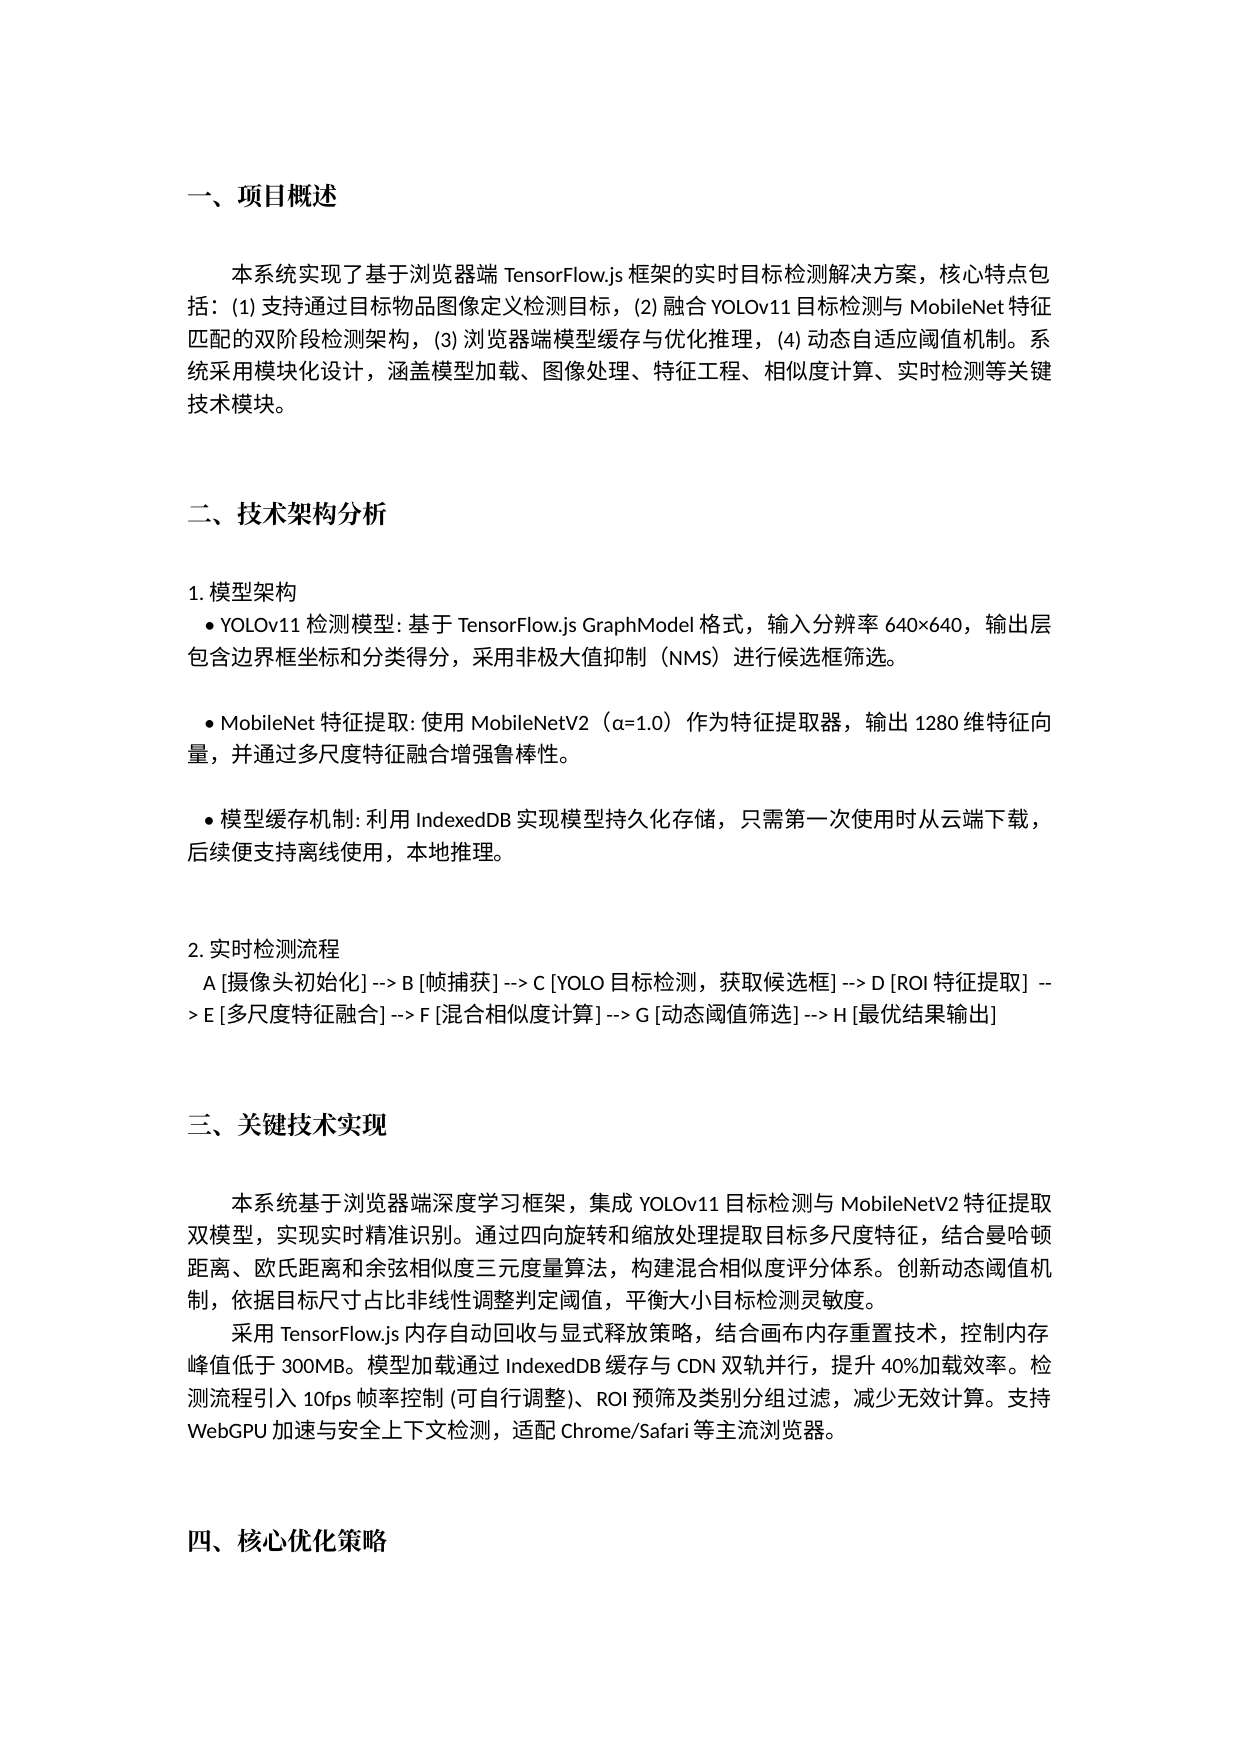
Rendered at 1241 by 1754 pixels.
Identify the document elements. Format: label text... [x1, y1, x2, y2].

subtitle 三、关键技术实现 [187, 1091, 1053, 1156]
subtitle 四、核心优化策略 [187, 1507, 1053, 1572]
text 2. 实时检测流程 [187, 932, 1053, 964]
text • 模型缓存机制: 利用IndexedDB实现模型持久化存储，只需第一次使用时从云端下载，后续便支持离线使用，本地推理。 [187, 802, 1053, 867]
text • MobileNet特征提取: 使用MobileNetV2（α=1.0）作为特征提取器，输出1280维特征向量，并通过多尺度特征融合增强鲁棒性。 [187, 704, 1053, 769]
text 采用TensorFlow.js内存自动回收与显式释放策略，结合画布内存重置技术，控制内存峰值低于300MB。模型加载通过IndexedDB缓存与CDN双轨并行，提升40%加载效率。检测流程引入10fps帧率控制 (可自行调整)、ROI预筛及类别分组过滤，减少无效计算。支持WebGPU加速与安全上下文检测，适配Chrome/Safari等主流浏览器。 [187, 1315, 1053, 1445]
text 本系统实现了基于浏览器端TensorFlow.js框架的实时目标检测解决方案，核心特点包括：(1) 支持通过目标物品图像定义检测目标，(2) 融合YOLOv11目标检测与MobileNet特征匹配的双阶段检测架构，(3) 浏览器端模型缓存与优化推理，(4) 动态自适应阈值机制。系统采用模块化设计，涵盖模型加载、图像处理、特征工程、相似度计算、实时检测等关键技术模块。 [187, 256, 1053, 419]
text 本系统基于浏览器端深度学习框架，集成YOLOv11目标检测与MobileNetV2特征提取双模型，实现实时精准识别。通过四向旋转和缩放处理提取目标多尺度特征，结合曼哈顿距离、欧氏距离和余弦相似度三元度量算法，构建混合相似度评分体系。创新动态阈值机制，依据目标尺寸占比非线性调整判定阈值，平衡大小目标检测灵敏度。 [187, 1185, 1053, 1315]
subtitle 一、项目概述 [187, 162, 1053, 227]
text A [摄像头初始化] --> B [帧捕获] --> C [YOLO目标检测，获取候选框] --> D [ROI特征提取] --> E [多尺度特征融合] --> F [混合相似度计算] --> G [动态阈值筛选] --> H [最优结果输出] [187, 964, 1053, 1029]
text 1. 模型架构 [187, 574, 1053, 607]
subtitle 二、技术架构分析 [187, 480, 1053, 545]
text • YOLOv11检测模型: 基于TensorFlow.js GraphModel格式，输入分辨率640×640，输出层包含边界框坐标和分类得分，采用非极大值抑制（NMS）进行候选框筛选。 [187, 607, 1053, 672]
